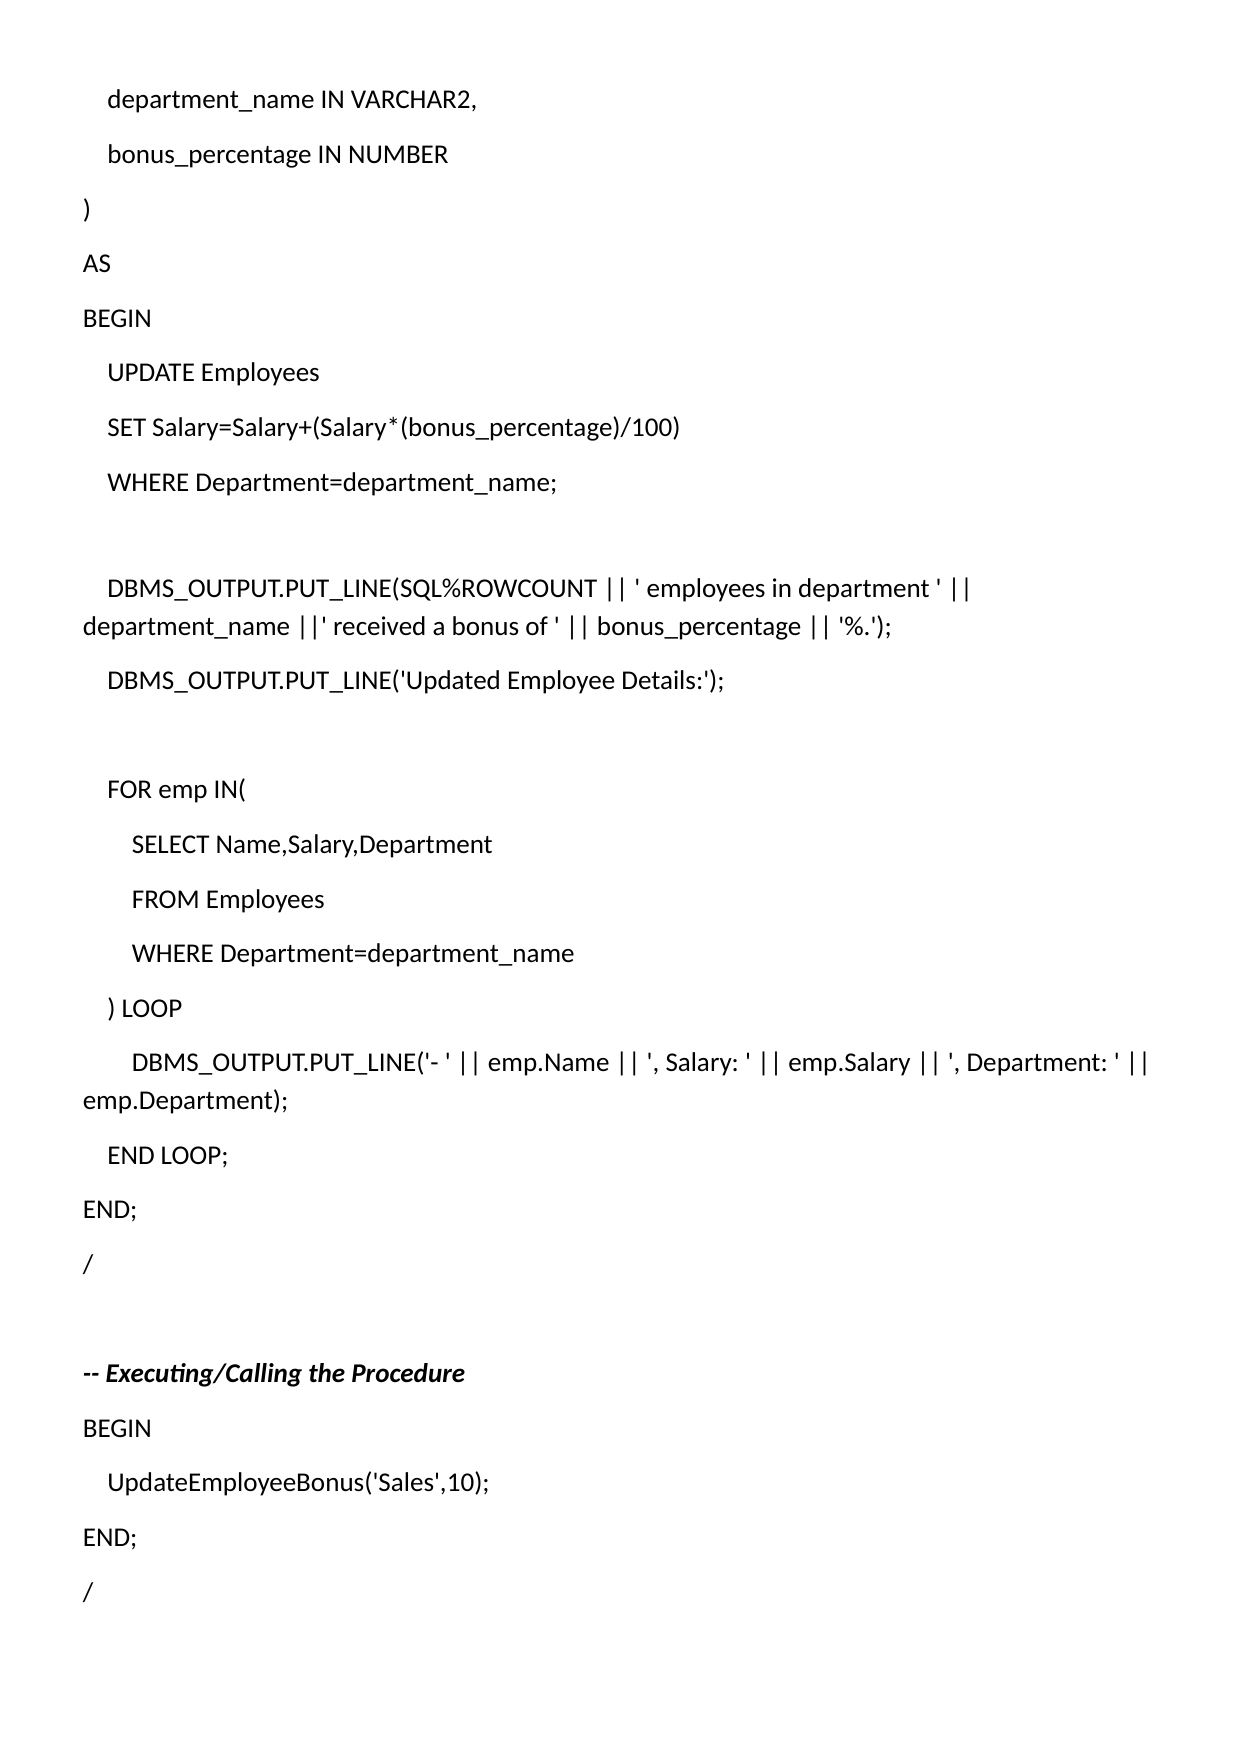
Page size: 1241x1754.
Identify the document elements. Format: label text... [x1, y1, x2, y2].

text BEGIN [83, 1411, 1157, 1444]
text / [83, 1575, 1157, 1608]
text UPDATE Employees [83, 356, 1157, 389]
text AS [83, 246, 1157, 279]
text FROM Employees [83, 882, 1157, 915]
text UpdateEmployeeBonus('Sales',10); [83, 1466, 1157, 1499]
text FOR emp IN( [83, 773, 1157, 806]
text WHERE Department=department_name [83, 936, 1157, 969]
text END; [83, 1193, 1157, 1226]
text BEGIN [83, 301, 1157, 334]
text END; [83, 1520, 1157, 1553]
text / [83, 1247, 1157, 1280]
text ) [83, 192, 1157, 225]
text ) LOOP [83, 991, 1157, 1024]
text END LOOP; [83, 1138, 1157, 1171]
text bonus_percentage IN NUMBER [83, 137, 1157, 170]
text SET Salary=Salary+(Salary*(bonus_percentage)/100) [83, 410, 1157, 443]
text -- Executing/Calling the Procedure [83, 1356, 1157, 1389]
text SELECT Name,Salary,Department [83, 827, 1157, 860]
text DBMS_OUTPUT.PUT_LINE('- ' || emp.Name || ', Salary: ' || emp.Salary || ', Department: ' || emp.Department); [83, 1046, 1157, 1117]
text department_name IN VARCHAR2, [83, 83, 1157, 116]
text DBMS_OUTPUT.PUT_LINE('Updated Employee Details:'); [83, 663, 1157, 697]
text WHERE Department=department_name; [83, 465, 1157, 498]
text DBMS_OUTPUT.PUT_LINE(SQL%ROWCOUNT || ' employees in department ' || department_name ||' received a bonus of ' || bonus_percentage || '%.'); [83, 571, 1157, 642]
